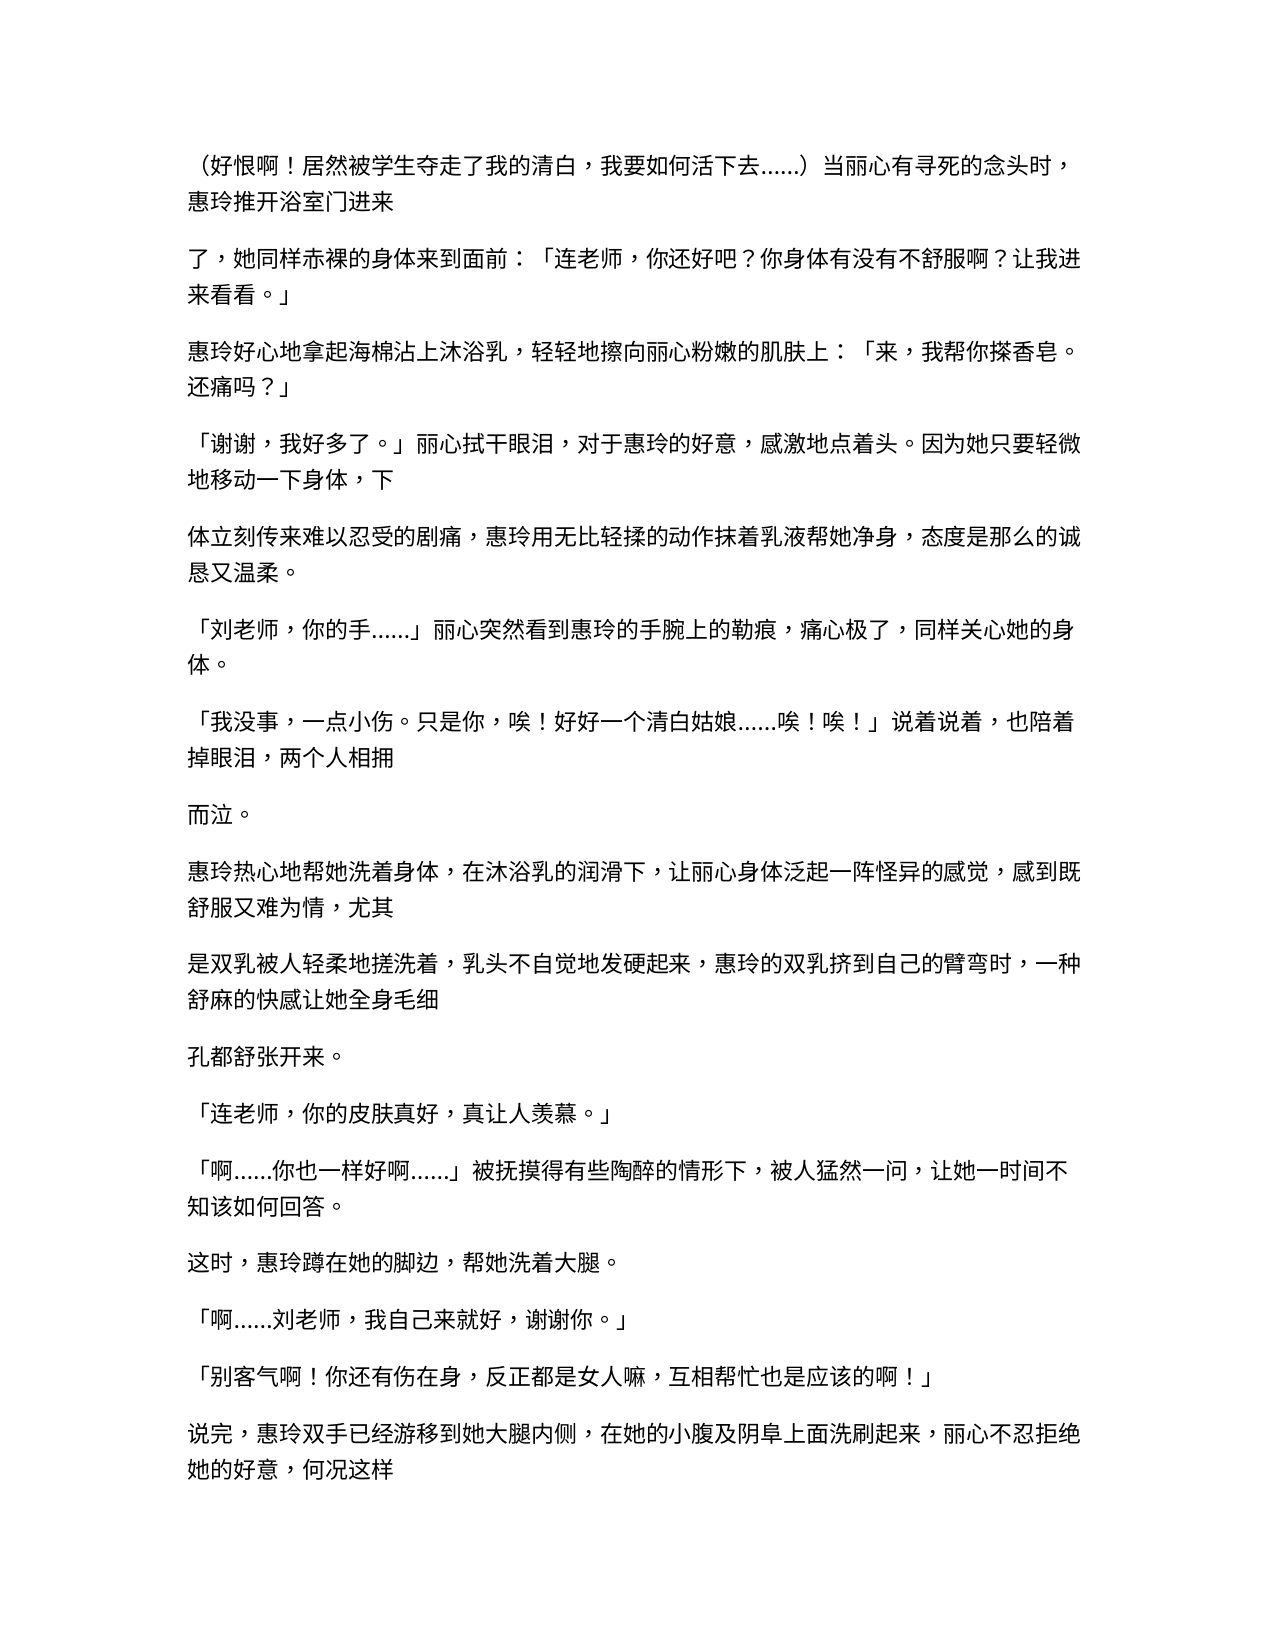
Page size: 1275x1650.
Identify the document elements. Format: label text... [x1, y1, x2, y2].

text 了，她同样赤裸的身体来到面前：「连老师，你还好吧？你身体有没有不舒服啊？让我进来看看。」 [187, 243, 1087, 310]
text 是双乳被人轻柔地搓洗着，乳头不自觉地发硬起来，惠玲的双乳挤到自己的臂弯时，一种舒麻的快感让她全身毛细 [187, 948, 1087, 1016]
text 「我没事，一点小伤。只是你，唉！好好一个清白姑娘……唉！唉！」说着说着，也陪着掉眼泪，两个人相拥 [187, 706, 1087, 773]
text 「连老师，你的皮肤真好，真让人羡慕。」 [187, 1098, 1087, 1129]
text 孔都舒张开来。 [187, 1041, 1087, 1072]
text 体立刻传来难以忍受的剧痛，惠玲用无比轻揉的动作抹着乳液帮她净身，态度是那么的诚恳又温柔。 [187, 521, 1087, 588]
text 说完，惠玲双手已经游移到她大腿内侧，在她的小腹及阴阜上面洗刷起来，丽心不忍拒绝她的好意，何况这样 [187, 1418, 1087, 1485]
text 惠玲热心地帮她洗着身体，在沐浴乳的润滑下，让丽心身体泛起一阵怪异的感觉，感到既舒服又难为情，尤其 [187, 856, 1087, 923]
text 「啊……刘老师，我自己来就好，谢谢你。」 [187, 1304, 1087, 1335]
text 「别客气啊！你还有伤在身，反正都是女人嘛，互相帮忙也是应该的啊！」 [187, 1361, 1087, 1392]
text 这时，惠玲蹲在她的脚边，帮她洗着大腿。 [187, 1247, 1087, 1279]
text 「刘老师，你的手……」丽心突然看到惠玲的手腕上的勒痕，痛心极了，同样关心她的身体。 [187, 613, 1087, 681]
text 而泣。 [187, 799, 1087, 830]
text （好恨啊！居然被学生夺走了我的清白，我要如何活下去……）当丽心有寻死的念头时，惠玲推开浴室门进来 [187, 150, 1087, 217]
text 「谢谢，我好多了。」丽心拭干眼泪，对于惠玲的好意，感激地点着头。因为她只要轻微地移动一下身体，下 [187, 428, 1087, 495]
text 「啊……你也一样好啊……」被抚摸得有些陶醉的情形下，被人猛然一问，让她一时间不知该如何回答。 [187, 1155, 1087, 1222]
text 惠玲好心地拿起海棉沾上沐浴乳，轻轻地擦向丽心粉嫩的肌肤上：「来，我帮你搽香皂。还痛吗？」 [187, 335, 1087, 403]
